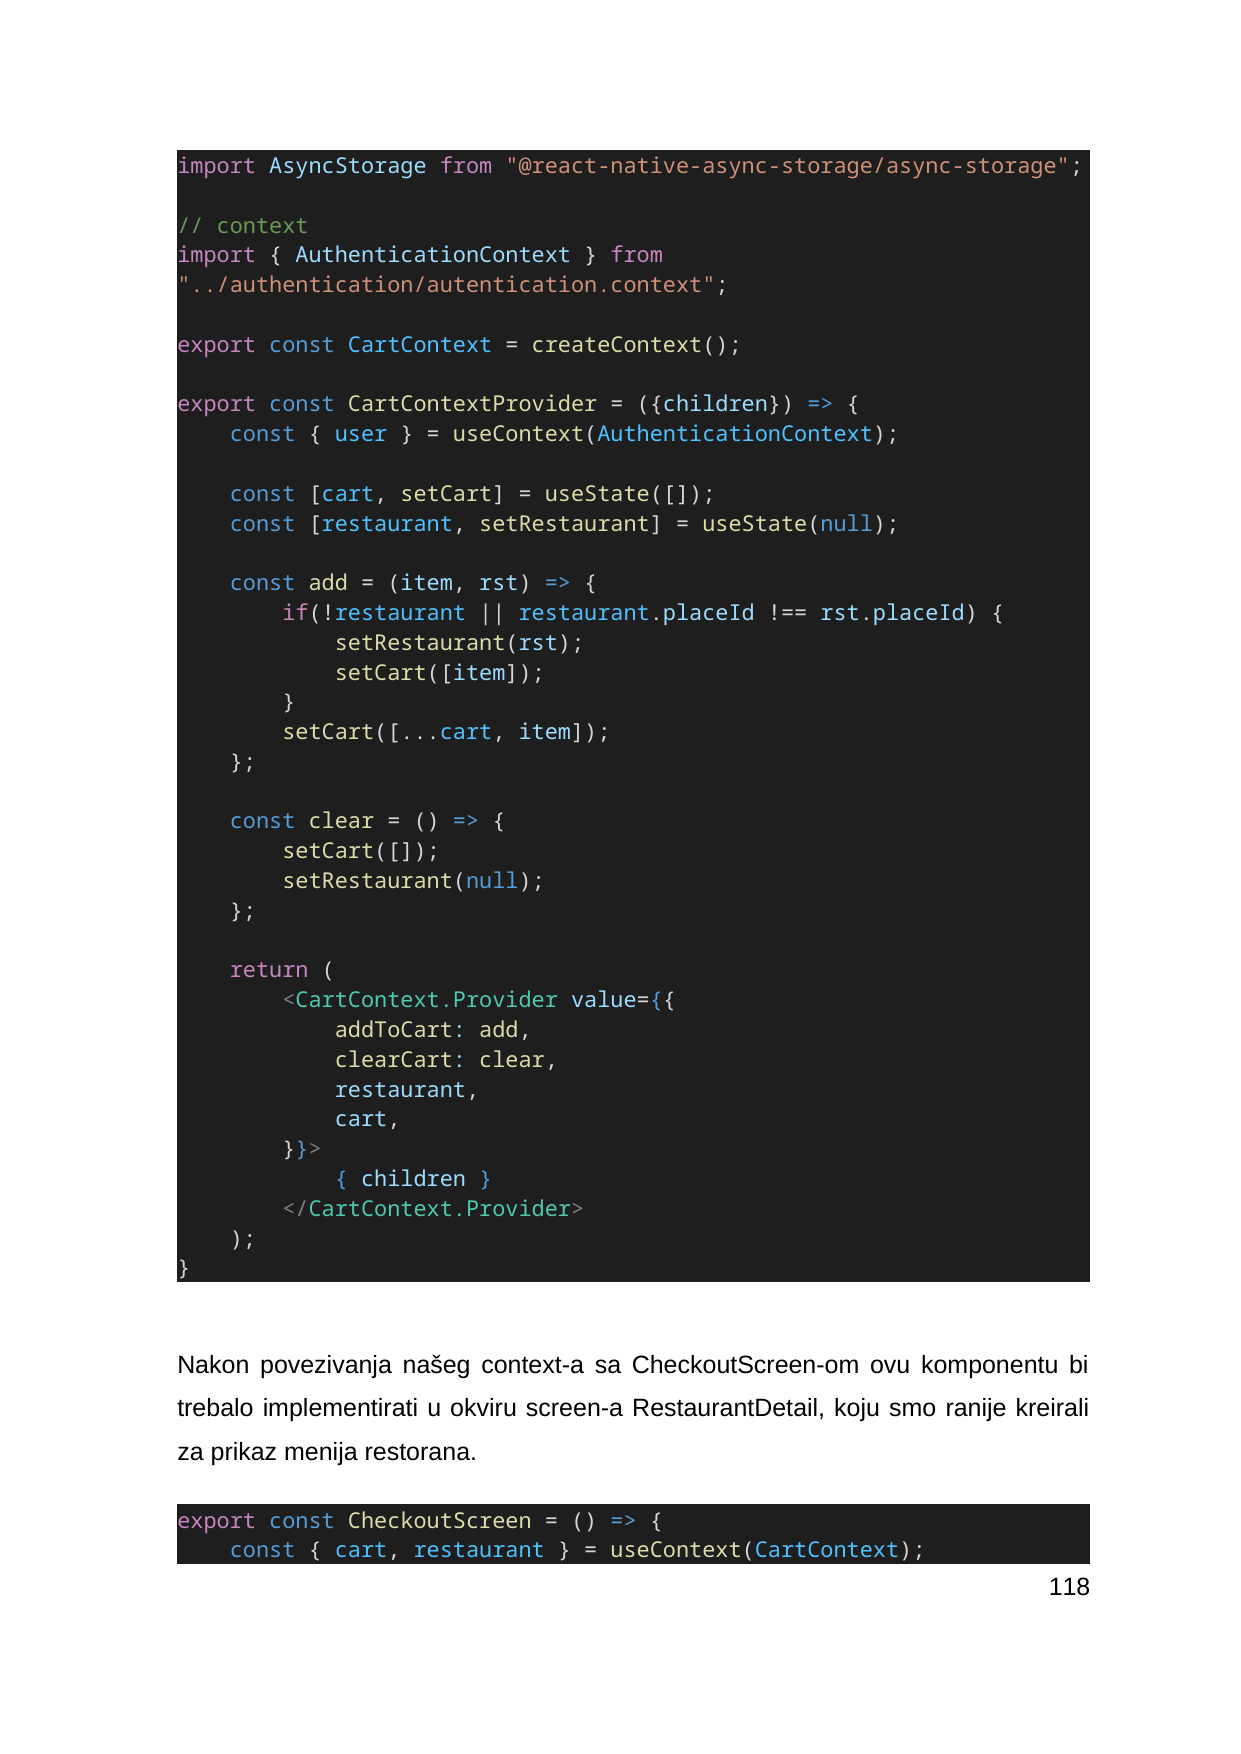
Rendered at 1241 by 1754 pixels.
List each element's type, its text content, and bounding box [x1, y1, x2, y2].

text setRestaurant(null); [177, 865, 1090, 895]
text if(!restaurant || restaurant.placeId !== rst.placeId) { [177, 597, 1090, 627]
text setCart([]); [177, 835, 1090, 865]
text export const CartContextProvider = ({children}) => { [177, 388, 1090, 418]
text { children } [177, 1163, 1090, 1193]
text } [177, 1252, 1090, 1282]
text return ( [177, 954, 1090, 984]
text const { user } = useContext(AuthenticationContext); [177, 418, 1090, 448]
text }; [177, 746, 1090, 776]
text import { AuthenticationContext } from "../authentication/autentication.context"; [177, 239, 1090, 299]
text const { cart, restaurant } = useContext(CartContext); [177, 1534, 1090, 1564]
text </CartContext.Provider> [177, 1193, 1090, 1222]
text ); [177, 1222, 1090, 1252]
text setRestaurant(rst); [177, 627, 1090, 656]
text const clear = () => { [177, 805, 1090, 835]
text const add = (item, rst) => { [177, 567, 1090, 597]
text setCart([...cart, item]); [177, 716, 1090, 746]
text clearCart: clear, [177, 1044, 1090, 1073]
text } [177, 686, 1090, 716]
text // context [177, 209, 1090, 239]
text import AsyncStorage from "@react-native-async-storage/async-storage"; [177, 150, 1090, 180]
text restaurant, [177, 1073, 1090, 1103]
text setCart([item]); [177, 656, 1090, 686]
text addToCart: add, [177, 1014, 1090, 1044]
text const [cart, setCart] = useState([]); [177, 478, 1090, 507]
text }; [177, 895, 1090, 924]
text export const CartContext = createContext(); [177, 329, 1090, 358]
text cart, [177, 1103, 1090, 1133]
text Nakon povezivanja našeg context-a sa CheckoutScreen-om ovu komponentu bi trebalo implementirati u okviru screen-a RestaurantDetail, koju smo ranije kreirali za prikaz menija restorana. [177, 1350, 1090, 1465]
text export const CheckoutScreen = () => { [177, 1504, 1090, 1534]
text const [restaurant, setRestaurant] = useState(null); [177, 507, 1090, 537]
text <CartContext.Provider value={{ [177, 984, 1090, 1014]
text }}> [177, 1133, 1090, 1163]
